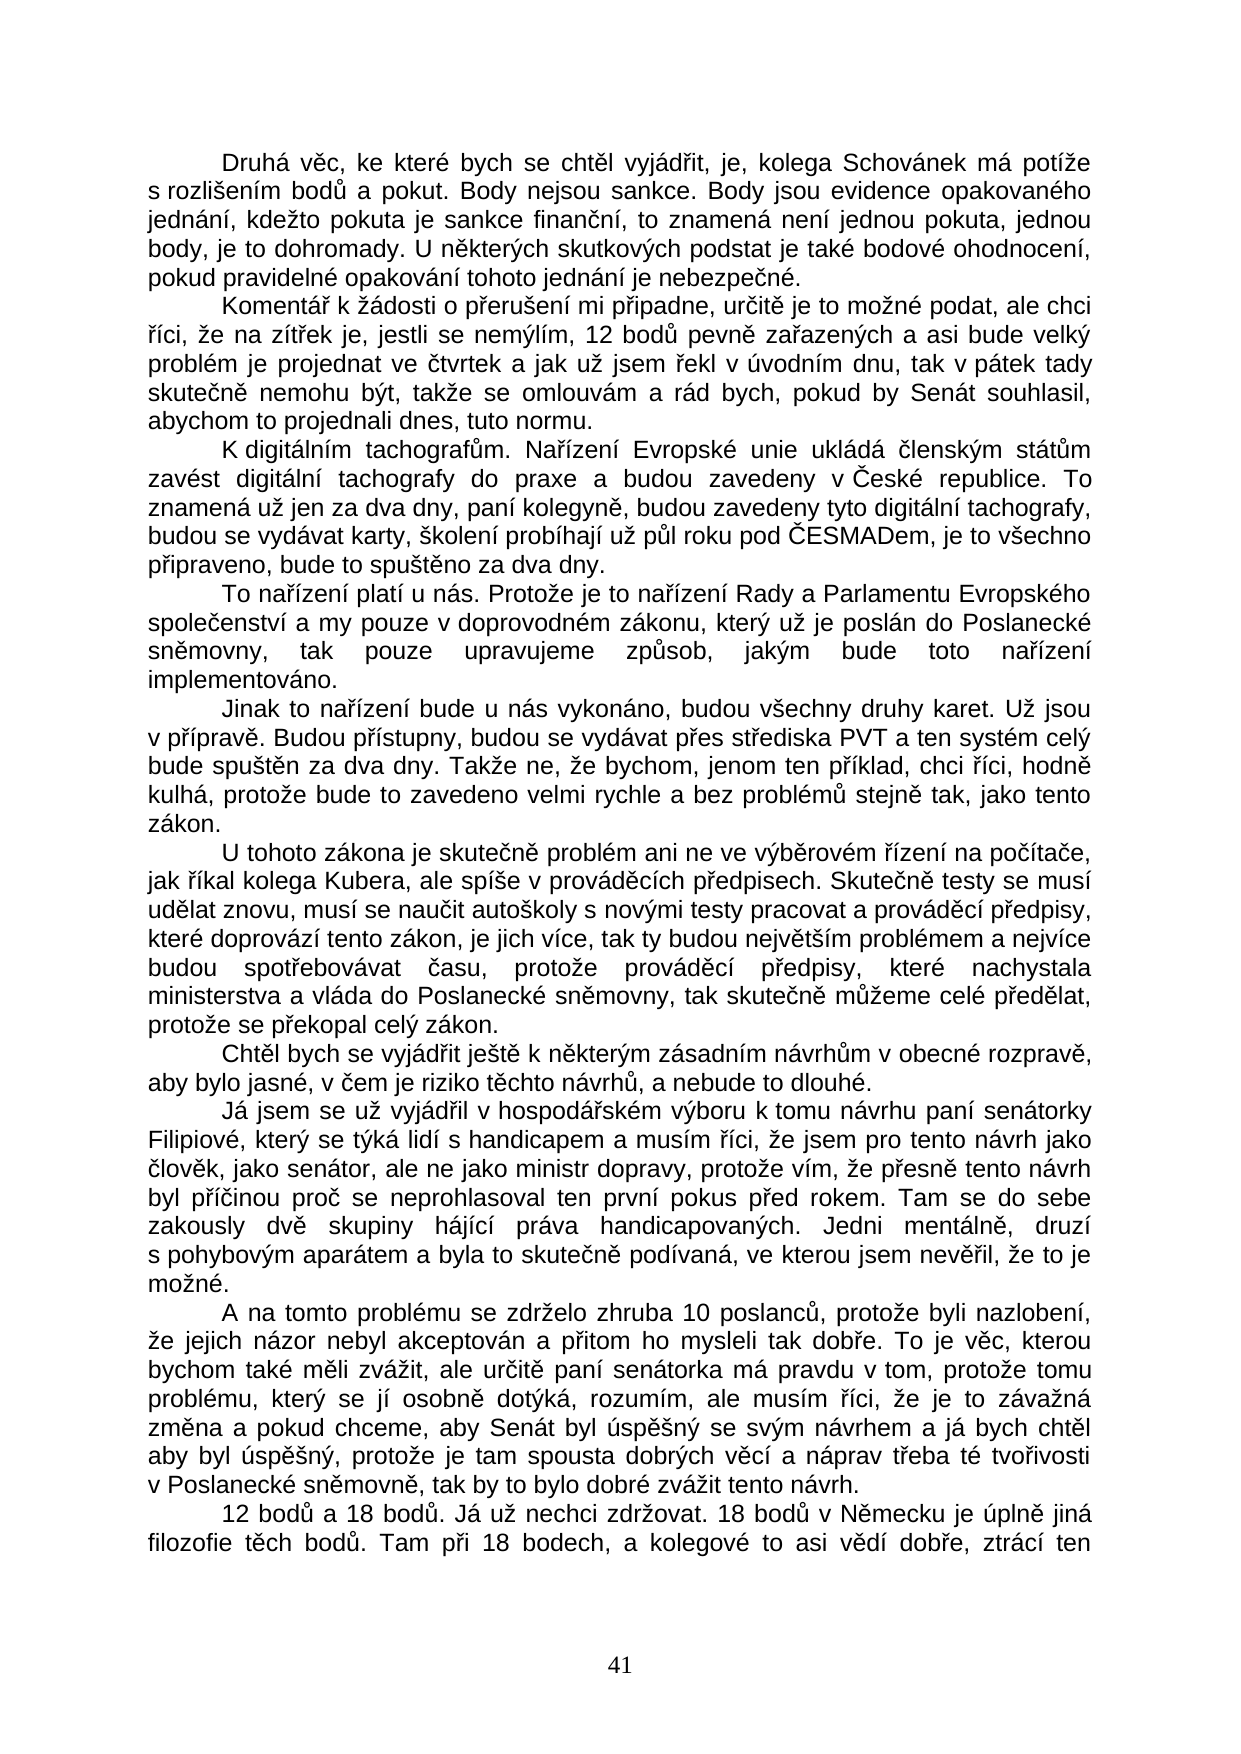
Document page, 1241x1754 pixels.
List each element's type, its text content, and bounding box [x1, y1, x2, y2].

text Chtěl bych se vyjádřit ještě k některým zásadním návrhům v obecné rozpravě, aby bylo jasné, v čem je riziko těchto návrhů, a nebude to dlouhé. [148, 1039, 1093, 1096]
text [148, 1499, 1093, 1556]
text A na tomto problému se zdrželo zhruba 10 poslanců, protože byli nazlobení, že jejich názor nebyl akceptován a přitom ho mysleli tak dobře. To je věc, kterou bychom také měli zvážit, ale určitě paní senátorka má pravdu v tom, protože tomu problému, který se jí osobně dotýká, rozumím, ale musím říci, že je to závažná změna a pokud chceme, aby Senát byl úspěšný se svým návrhem a já bych chtěl aby byl úspěšný, protože je tam spousta dobrých věcí a náprav třeba té tvořivosti v Poslanecké sněmovně, tak by to bylo dobré zvážit tento návrh. [148, 1298, 1093, 1499]
text To nařízení platí u nás. Protože je to nařízení Rady a Parlamentu Evropského společenství a my pouze v doprovodném zákonu, který už je poslán do Poslanecké sněmovny, tak pouze upravujeme způsob, jakým bude toto nařízení implementováno. [148, 579, 1093, 694]
text Komentář k žádosti o přerušení mi připadne, určitě je to možné podat, ale chci říci, že na zítřek je, jestli se nemýlím, 12 bodů pevně zařazených a asi bude velký problém je projednat ve čtvrtek a jak už jsem řekl v úvodním dnu, tak v pátek tady skutečně nemohu být, takže se omlouvám a rád bych, pokud by Senát souhlasil, abychom to projednali dnes, tuto normu. [148, 291, 1093, 435]
text K digitálním tachografům. Nařízení Evropské unie ukládá členským státům zavést digitální tachografy do praxe a budou zavedeny v České republice. To znamená už jen za dva dny, paní kolegyně, budou zavedeny tyto digitální tachografy, budou se vydávat karty, školení probíhají už půl roku pod ČESMADem, je to všechno připraveno, bude to spuštěno za dva dny. [148, 435, 1093, 579]
text Druhá věc, ke které bych se chtěl vyjádřit, je, kolega Schovánek má potíže s rozlišením bodů a pokut. Body nejsou sankce. Body jsou evidence opakovaného jednání, kdežto pokuta je sankce finanční, to znamená není jednou pokuta, jednou body, je to dohromady. U některých skutkových podstat je také bodové ohodnocení, pokud pravidelné opakování tohoto jednání je nebezpečné. [148, 148, 1093, 291]
text Jinak to nařízení bude u nás vykonáno, budou všechny druhy karet. Už jsou v přípravě. Budou přístupny, budou se vydávat přes střediska PVT a ten systém celý bude spuštěn za dva dny. Takže ne, že bychom, jenom ten příklad, chci říci, hodně kulhá, protože bude to zavedeno velmi rychle a bez problémů stejně tak, jako tento zákon. [148, 694, 1093, 838]
text U tohoto zákona je skutečně problém ani ne ve výběrovém řízení na počítače, jak říkal kolega Kubera, ale spíše v prováděcích předpisech. Skutečně testy se musí udělat znovu, musí se naučit autoškoly s novými testy pracovat a prováděcí předpisy, které doprovází tento zákon, je jich více, tak ty budou největším problémem a nejvíce budou spotřebovávat času, protože prováděcí předpisy, které nachystala ministerstva a vláda do Poslanecké sněmovny, tak skutečně můžeme celé předělat, protože se překopal celý zákon. [148, 838, 1093, 1039]
text Já jsem se už vyjádřil v hospodářském výboru k tomu návrhu paní senátorky Filipiové, který se týká lidí s handicapem a musím říci, že jsem pro tento návrh jako člověk, jako senátor, ale ne jako ministr dopravy, protože vím, že přesně tento návrh byl příčinou proč se neprohlasoval ten první pokus před rokem. Tam se do sebe zakously dvě skupiny hájící práva handicapovaných. Jedni mentálně, druzí s pohybovým aparátem a byla to skutečně podívaná, ve kterou jsem nevěřil, že to je možné. [148, 1096, 1093, 1298]
